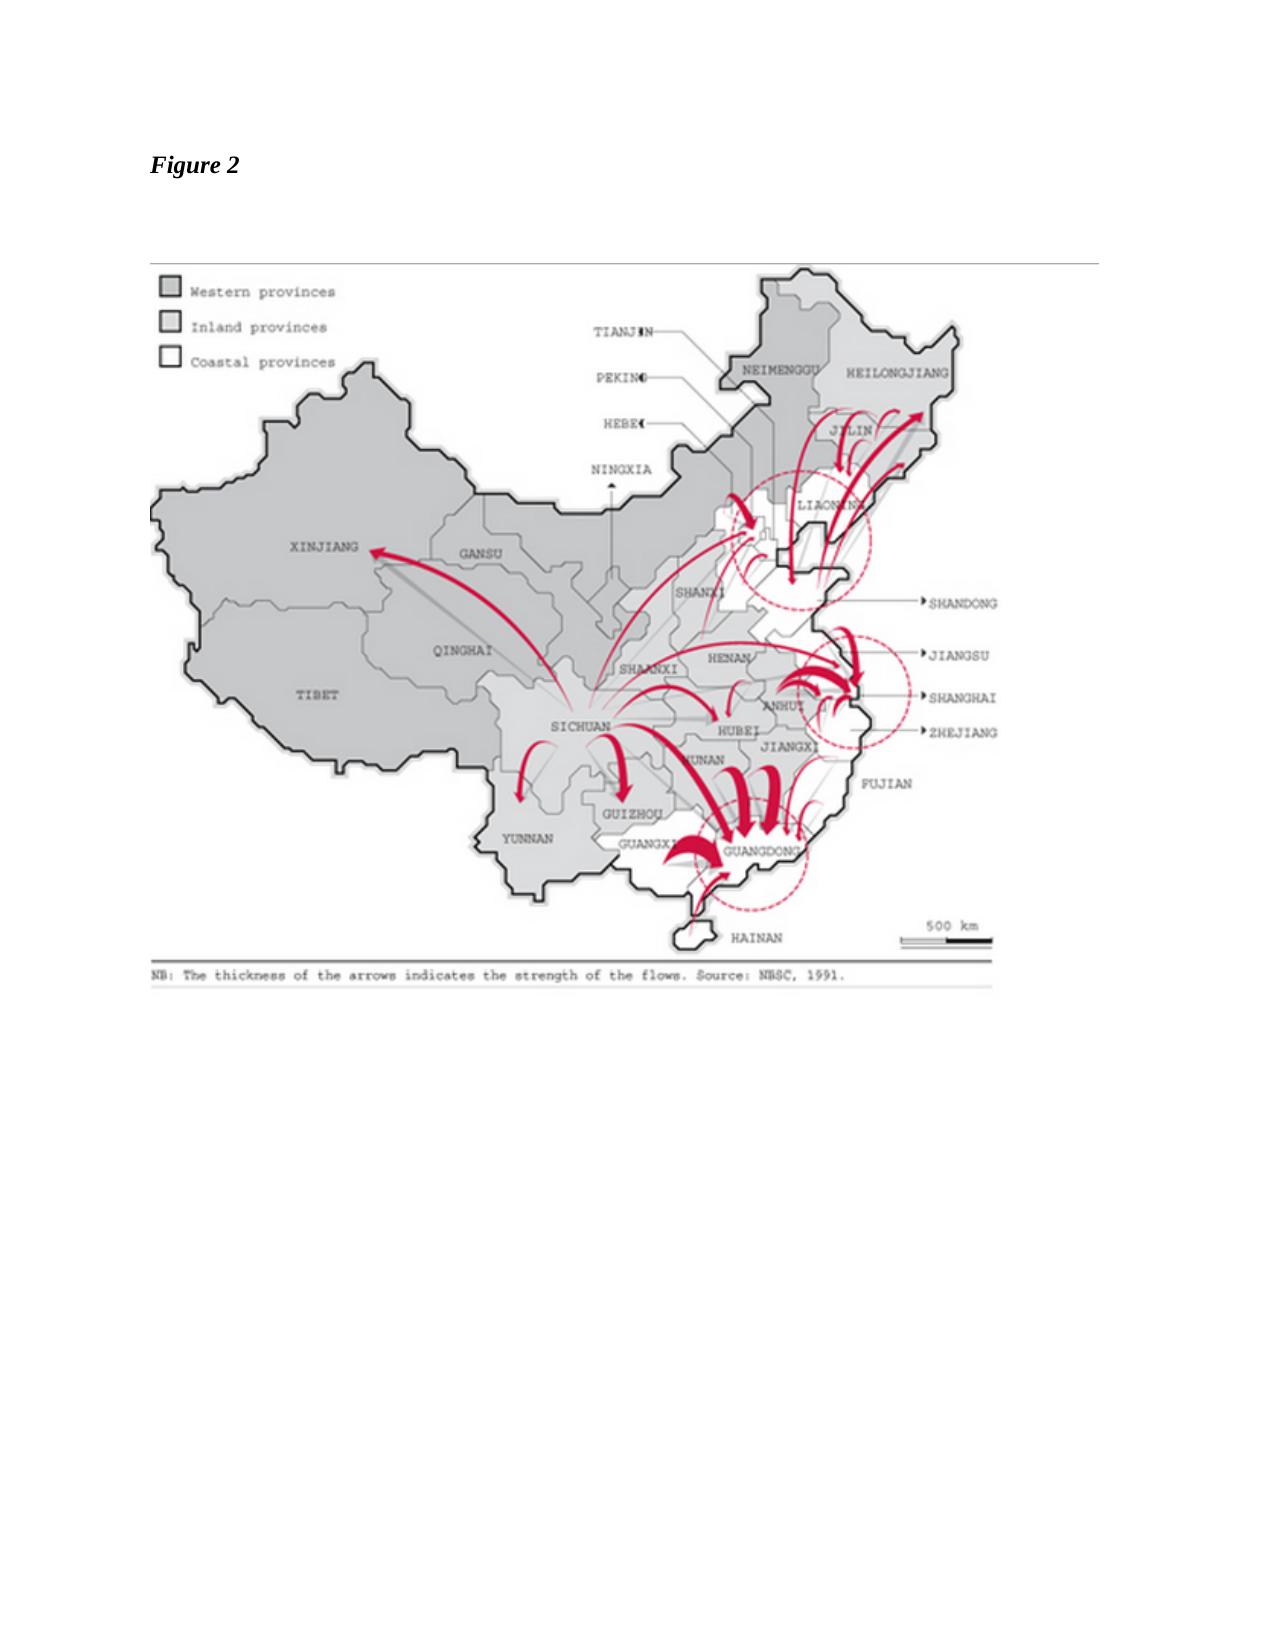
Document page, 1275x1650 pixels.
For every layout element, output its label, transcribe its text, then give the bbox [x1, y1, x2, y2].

picture [150, 263, 1099, 1041]
text Figure 2 [150, 150, 1125, 179]
